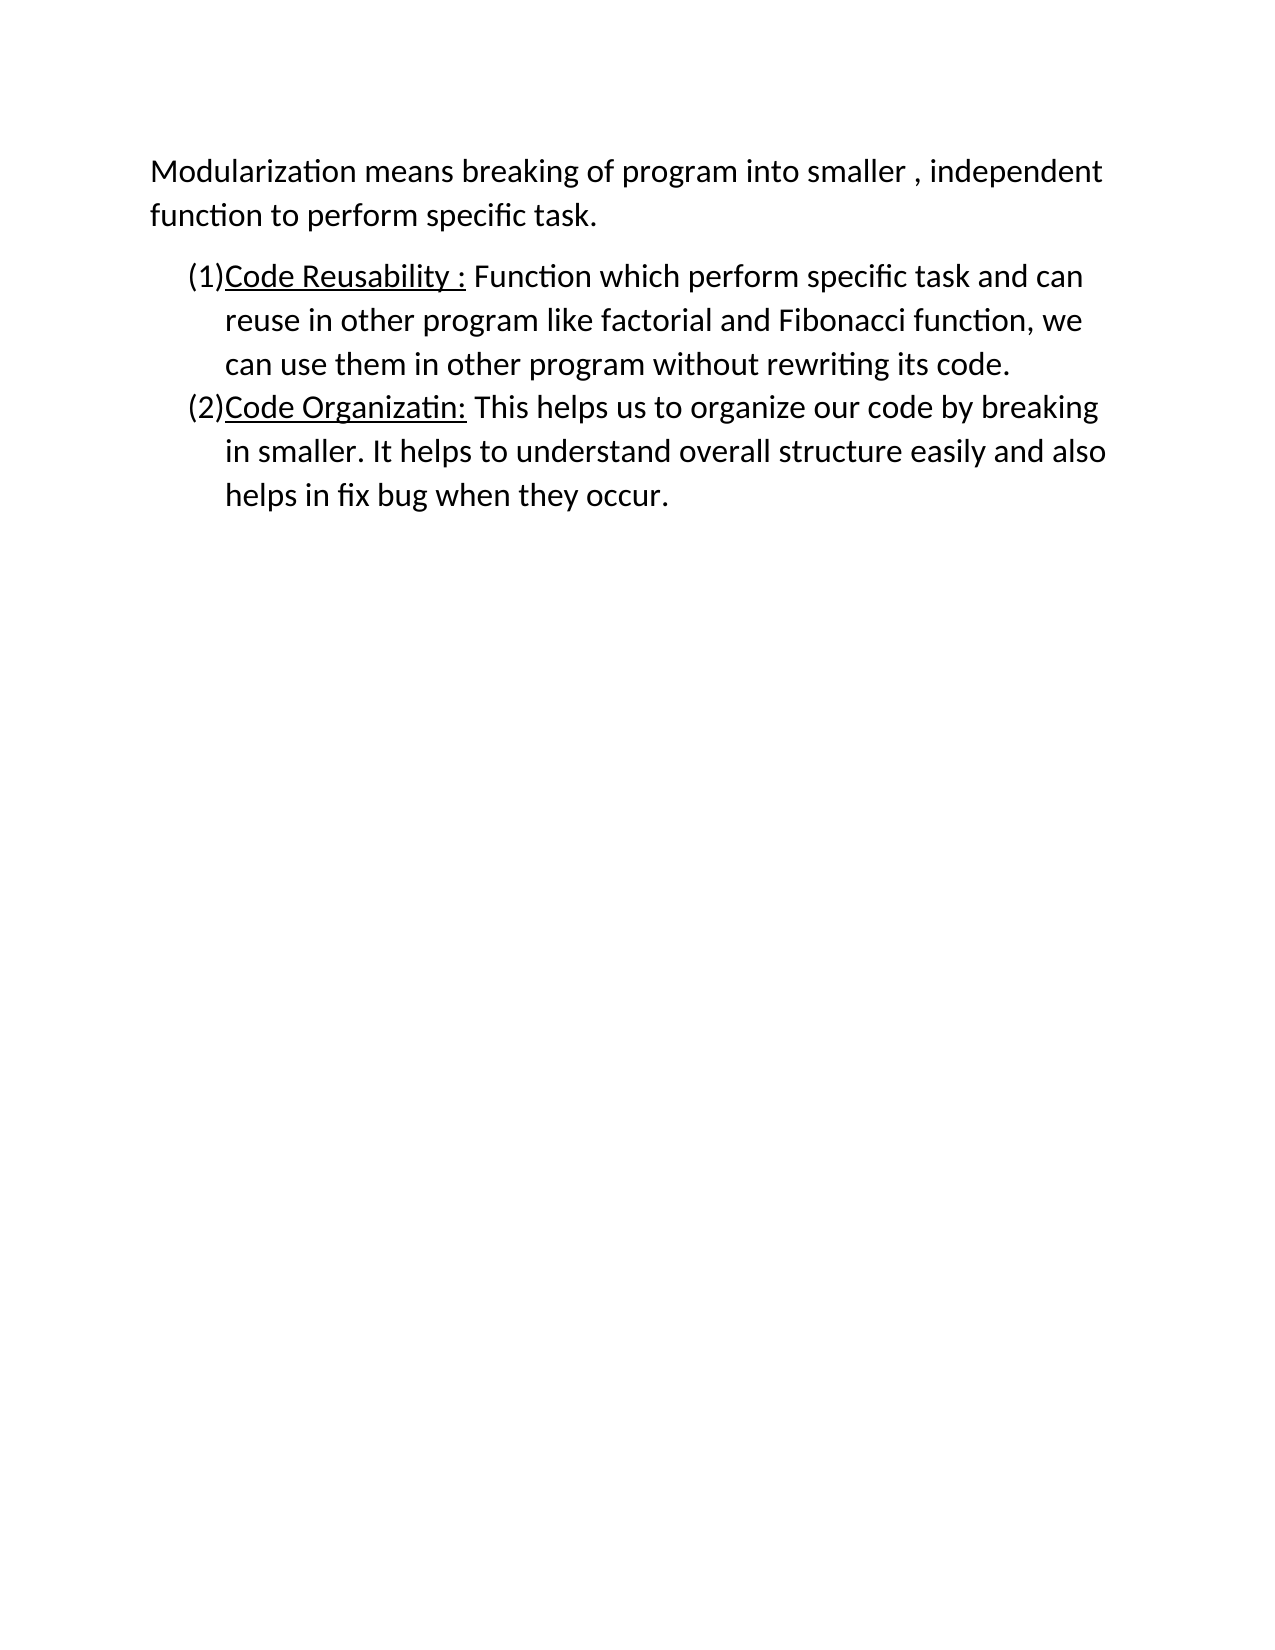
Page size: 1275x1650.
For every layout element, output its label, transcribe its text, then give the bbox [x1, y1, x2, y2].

text Modularization means breaking of program into smaller , independent function to perform specific task. [150, 150, 1125, 235]
list Code Organizatin: This helps us to organize our code by breaking in smaller. It helps to understand overall structure easily and also helps in fix bug when they occur. [187, 386, 1125, 515]
list Code Reusability : Function which perform specific task and can reuse in other program like factorial and Fibonacci function, we can use them in other program without rewriting its code. [187, 254, 1125, 383]
